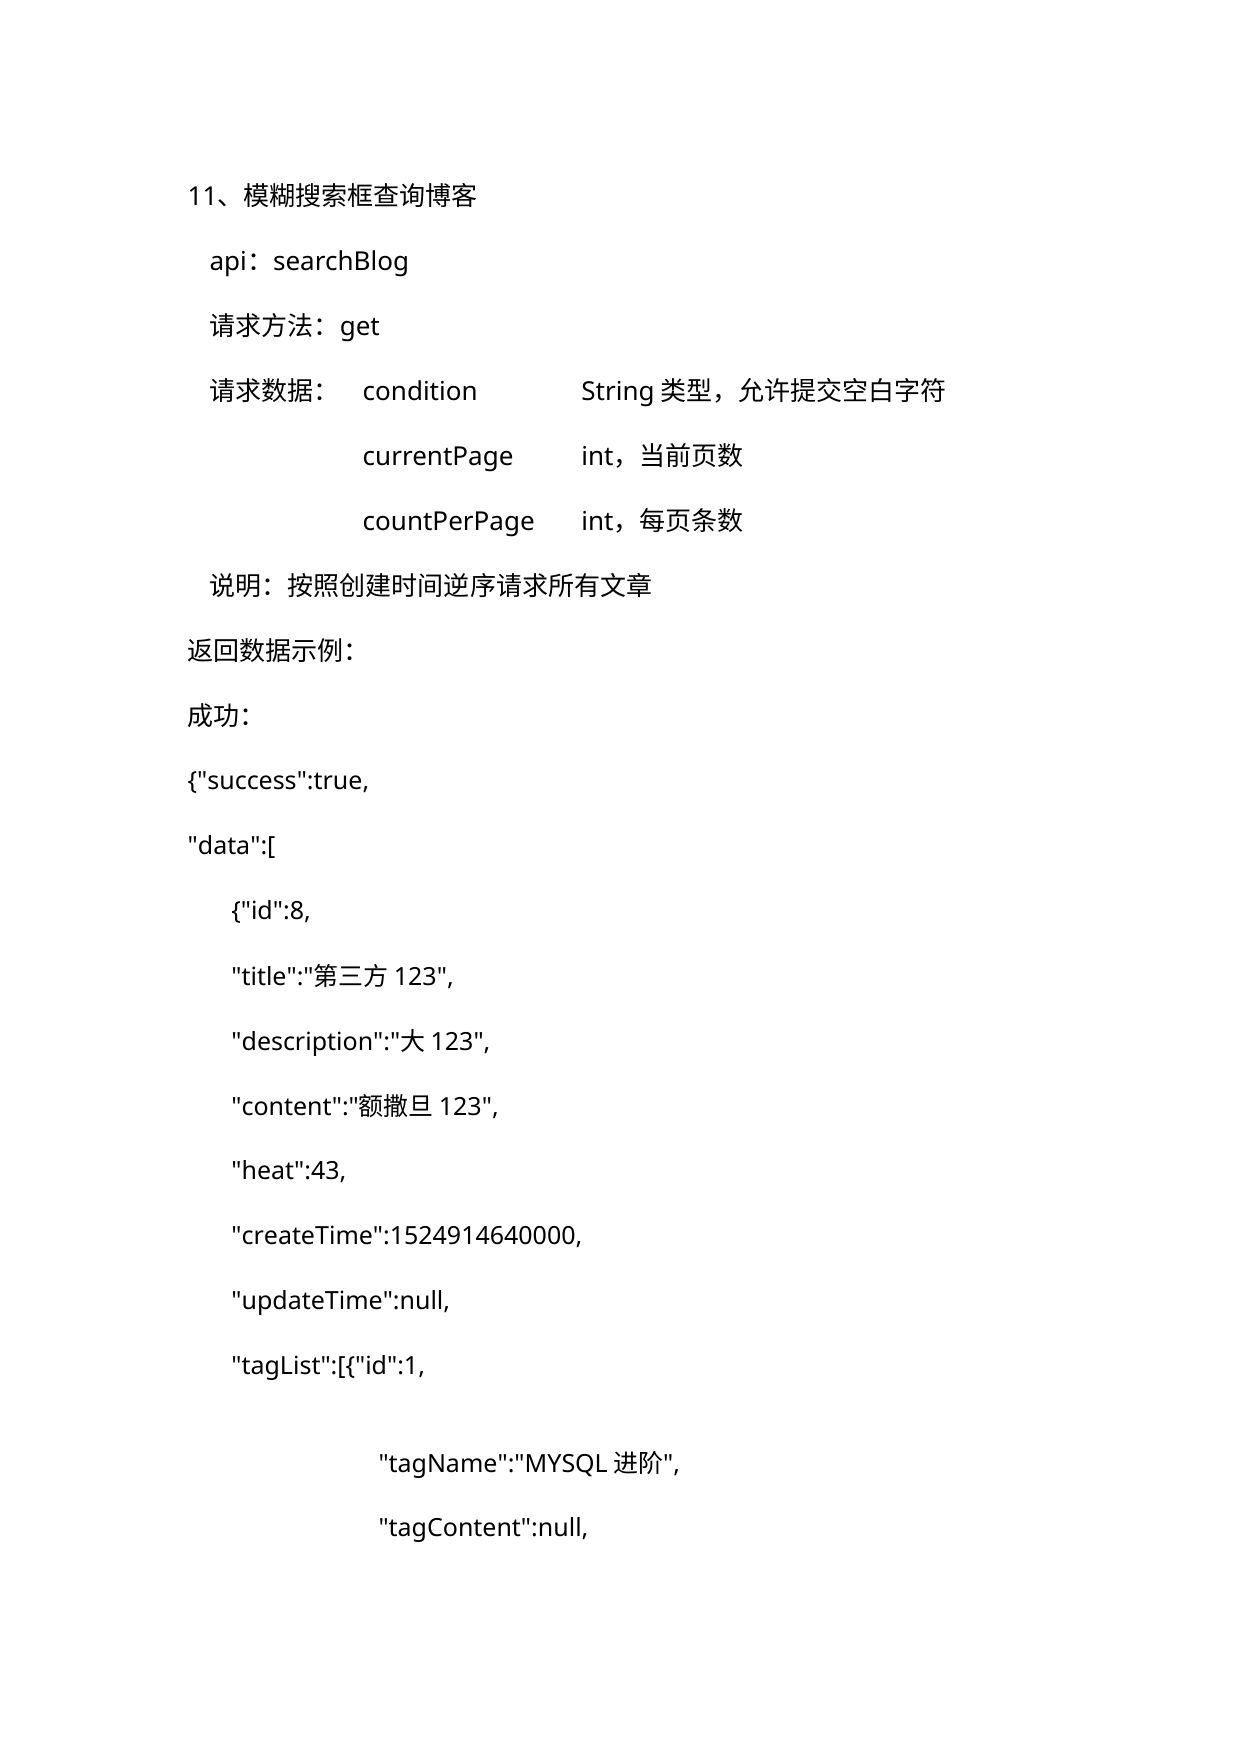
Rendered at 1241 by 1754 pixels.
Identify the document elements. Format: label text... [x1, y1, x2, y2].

text countPerPage int，每页条数 [209, 487, 1053, 552]
text "data":[ [187, 812, 1053, 877]
text api：searchBlog [209, 227, 1053, 292]
text 请求数据： condition String类型，允许提交空白字符 [209, 357, 1053, 422]
text "tagContent":null, [231, 1494, 1053, 1559]
text 请求方法：get [209, 292, 1053, 357]
text "title":"第三方123", [231, 942, 1053, 1007]
text 成功： [187, 682, 1053, 747]
text "createTime":1524914640000, [231, 1202, 1053, 1267]
text "content":"额撒旦123", [231, 1072, 1053, 1137]
text "heat":43, [231, 1137, 1053, 1202]
text "tagList":[{"id":1, [231, 1332, 1053, 1397]
text 说明：按照创建时间逆序请求所有文章 [209, 552, 1053, 617]
text {"id":8, [231, 877, 1053, 942]
text "tagName":"MYSQL进阶", [231, 1429, 1053, 1494]
text "updateTime":null, [231, 1267, 1053, 1332]
text 11、模糊搜索框查询博客 [187, 162, 1053, 227]
text {"success":true, [187, 747, 1053, 812]
text 返回数据示例： [187, 617, 1053, 682]
text currentPage int，当前页数 [341, 422, 1053, 487]
text "description":"大123", [231, 1007, 1053, 1072]
